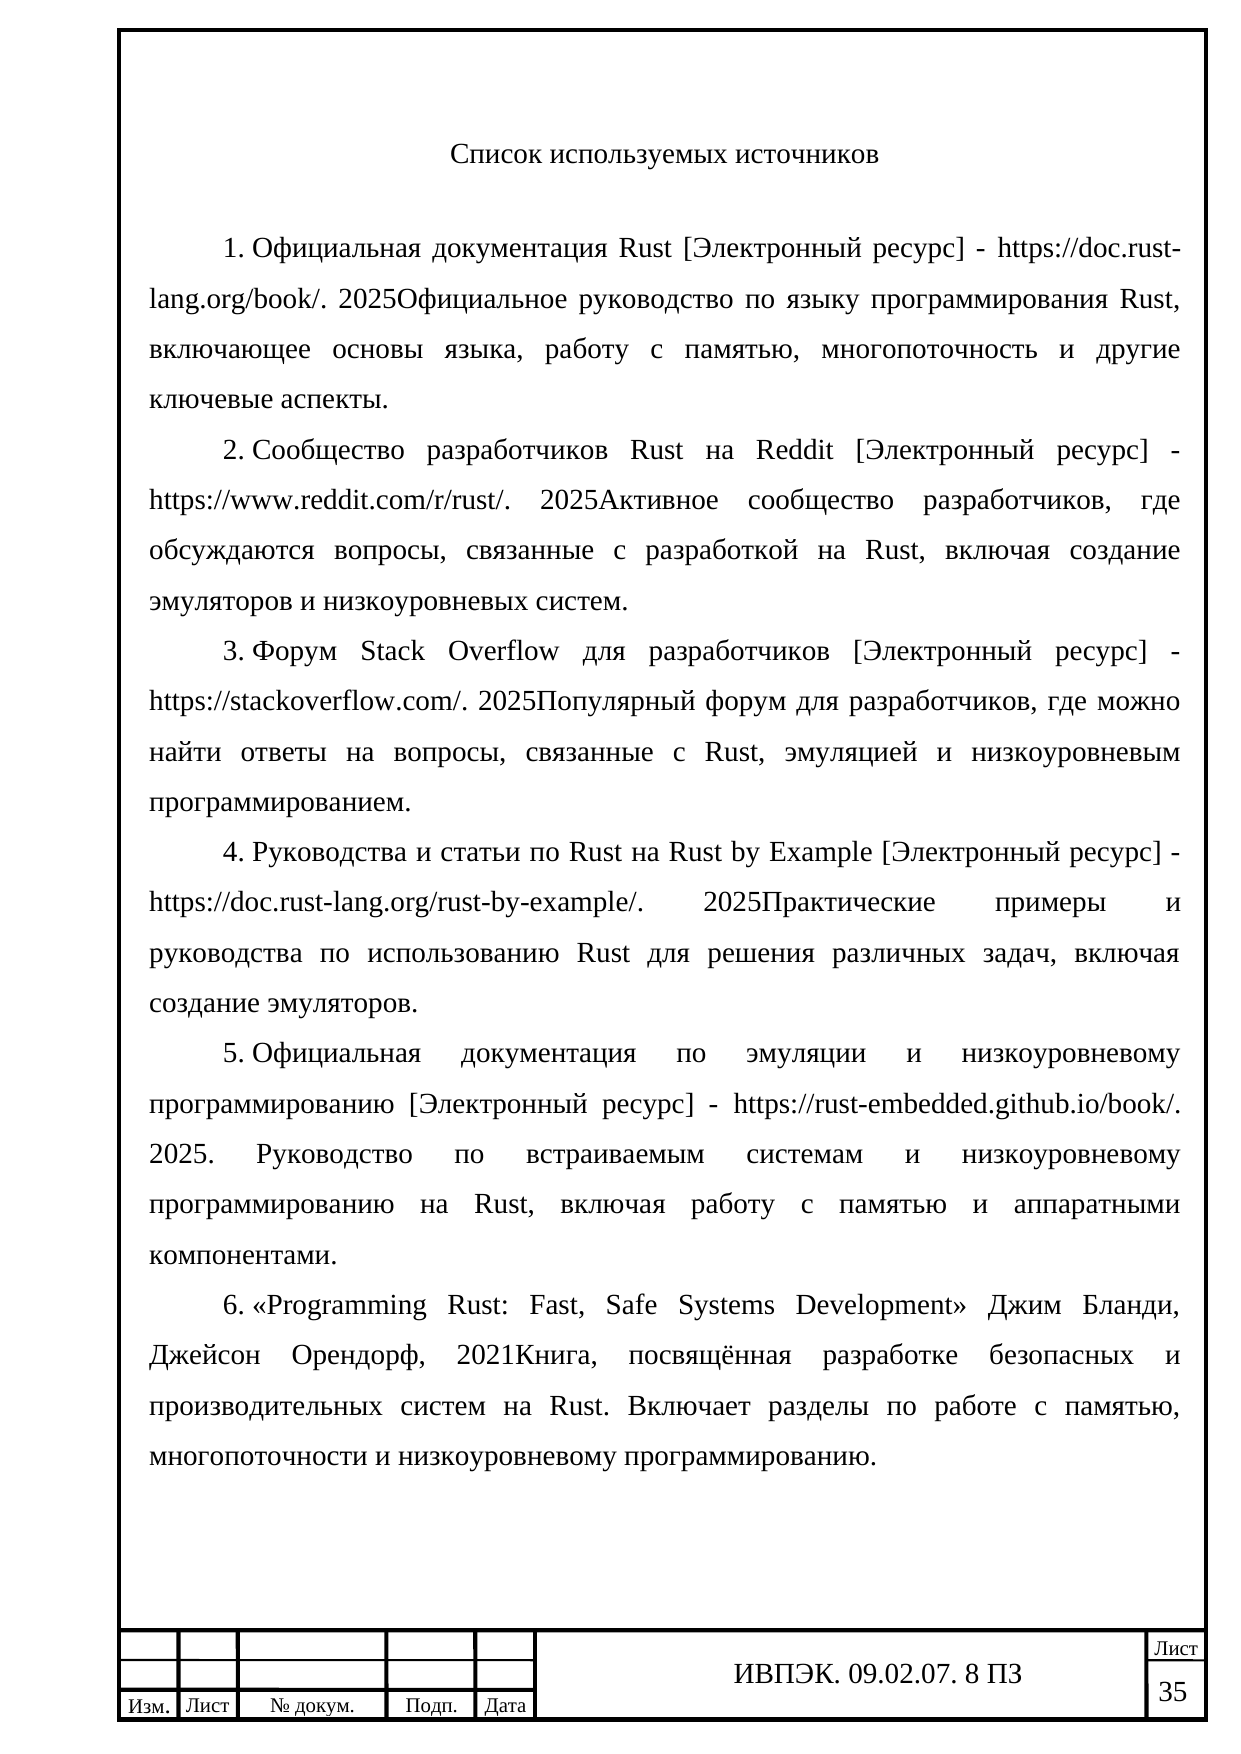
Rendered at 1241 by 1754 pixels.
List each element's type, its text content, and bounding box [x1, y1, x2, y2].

text Форум Stack Overflow для разработчиков [Электронный ресурс] - https://stackoverflow.com/. 2025Популярный форум для разработчиков, где можно найти ответы на вопросы, связанные с Rust, эмуляцией и низкоуровневым программированием. [149, 633, 1181, 817]
text Сообщество разработчиков Rust на Reddit [Электронный ресурс] - https://www.reddit.com/r/rust/. 2025Активное сообщество разработчиков, где обсуждаются вопросы, связанные с разработкой на Rust, включая создание эмуляторов и низкоуровневых систем. [149, 432, 1181, 616]
text Руководства и статьи по Rust на Rust by Example [Электронный ресурс] - https://doc.rust-lang.org/rust-by-example/. 2025Практические примеры и руководства по использованию Rust для решения различных задач, включая создание эмуляторов. [149, 834, 1181, 1019]
list Официальная документация Rust [Электронный ресурс] - https://doc.rust-lang.org/book/. 2025Официальное руководство по языку программирования Rust, включающее основы языка, работу с памятью, многопоточность и другие ключевые аспекты. [149, 231, 1181, 415]
text «Programming Rust: Fast, Safe Systems Development» Джим Бланди, Джейсон Орендорф, 2021Книга, посвящённая разработке безопасных и производительных систем на Rust. Включает разделы по работе с памятью, многопоточности и низкоуровневому программированию. [149, 1287, 1181, 1472]
text Официальная документация по эмуляции и низкоуровневому программированию [Электронный ресурс] - https://rust-embedded.github.io/book/. 2025. Руководство по встраиваемым системам и низкоуровневому программированию на Rust, включая работу с памятью и аппаратными компонентами. [149, 1036, 1181, 1270]
text Список используемых источников [148, 136, 1181, 170]
